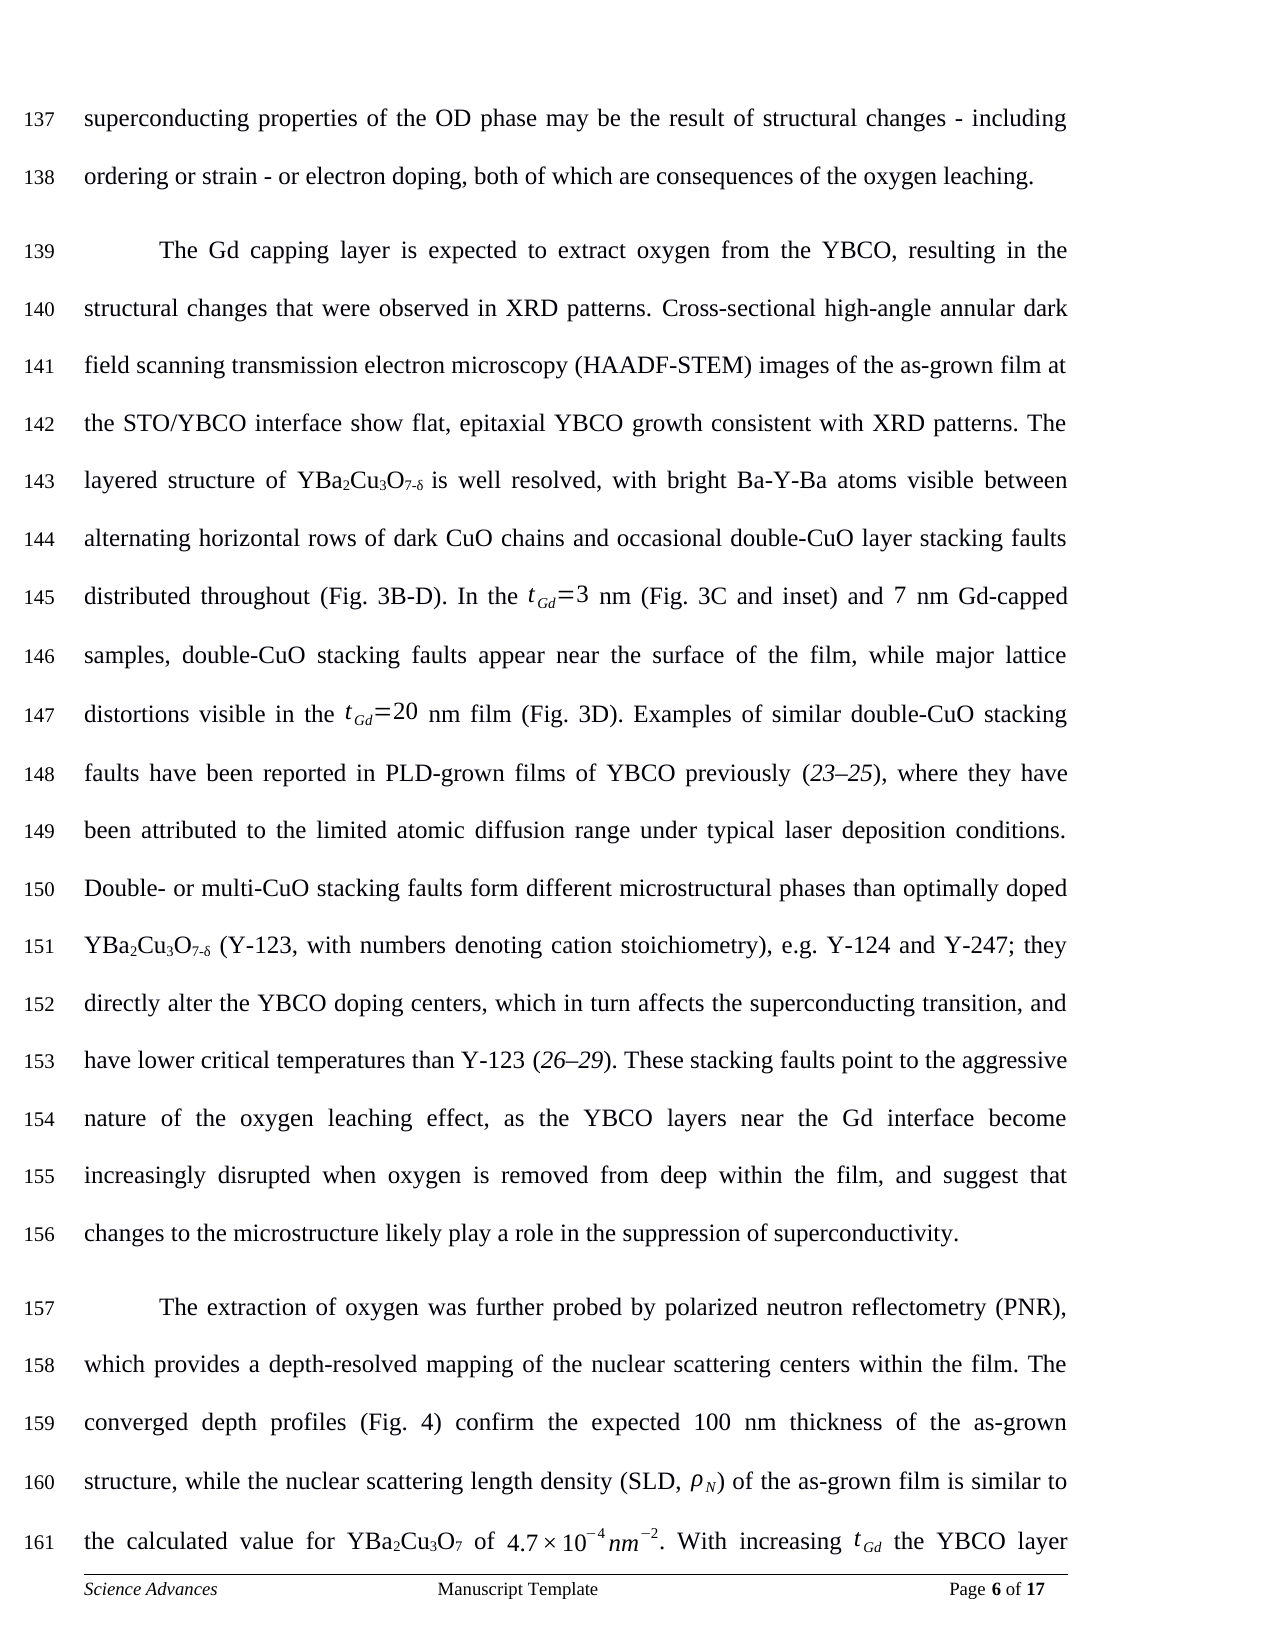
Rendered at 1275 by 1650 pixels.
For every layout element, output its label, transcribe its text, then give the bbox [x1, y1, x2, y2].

text The Gd capping layer is expected to extract oxygen from the YBCO, resulting in the structural changes that were observed in XRD patterns. Cross-sectional high-angle annular dark field scanning transmission electron microscopy (HAADF-STEM) images of the as-grown film at the STO/YBCO interface show flat, epitaxial YBCO growth consistent with XRD patterns. The layered structure of YBa2Cu3O7-δ is well resolved, with bright Ba-Y-Ba atoms visible between alternating horizontal rows of dark CuO chains and occasional double-CuO layer stacking faults distributed throughout (Fig. 3B-D). In the nm (Fig. 3C and inset) and nm Gd-capped samples, double-CuO stacking faults appear near the surface of the film, while major lattice distortions visible in the nm film (Fig. 3D). Examples of similar double-CuO stacking faults have been reported in PLD-grown films of YBCO previously (23–25), where they have been attributed to the limited atomic diffusion range under typical laser deposition conditions. Double- or multi-CuO stacking faults form different microstructural phases than optimally doped YBa2Cu3O7-δ (Y-123, with numbers denoting cation stoichiometry), e.g. Y-124 and Y-247; they directly alter the YBCO doping centers, which in turn affects the superconducting transition, and have lower critical temperatures than Y-123 (26–29). These stacking faults point to the aggressive nature of the oxygen leaching effect, as the YBCO layers near the Gd interface become increasingly disrupted when oxygen is removed from deep within the film, and suggest that changes to the microstructure likely play a role in the suppression of superconductivity. [84, 235, 1068, 1247]
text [84, 1292, 1068, 1556]
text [84, 103, 1068, 190]
